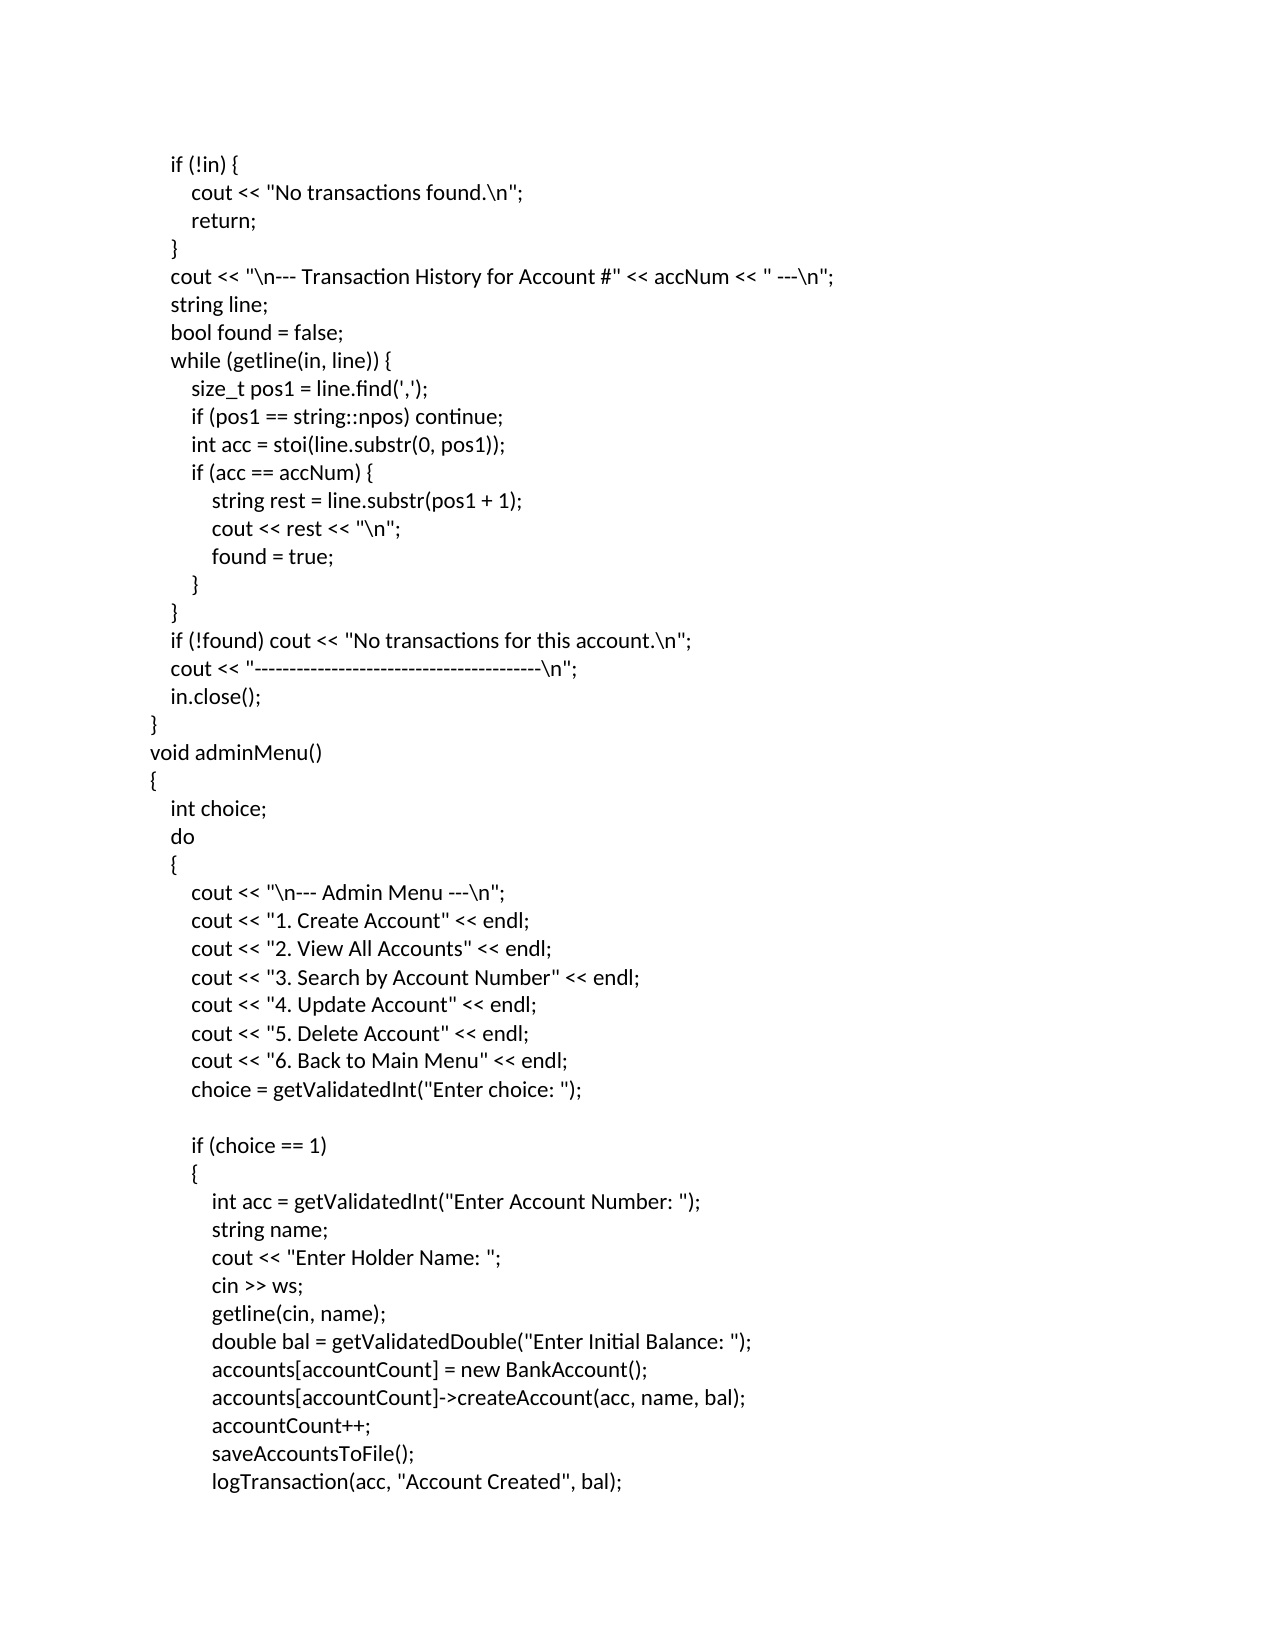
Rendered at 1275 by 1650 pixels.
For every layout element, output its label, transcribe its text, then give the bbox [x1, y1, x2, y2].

text { [150, 851, 1125, 878]
text cout << rest << "\n"; [150, 514, 1125, 542]
text cout << "1. Create Account" << endl; [150, 907, 1125, 934]
text logTransaction(acc, "Account Created", bal); [150, 1467, 1125, 1495]
text cout << "3. Search by Account Number" << endl; [150, 963, 1125, 991]
text { [150, 1159, 1125, 1187]
text if (choice == 1) [150, 1131, 1125, 1159]
text do [150, 822, 1125, 851]
text in.close(); [150, 682, 1125, 710]
text cout << "Enter Holder Name: "; [150, 1243, 1125, 1271]
text string rest = line.substr(pos1 + 1); [150, 486, 1125, 514]
text double bal = getValidatedDouble("Enter Initial Balance: "); [150, 1327, 1125, 1355]
text cout << "\n--- Transaction History for Account #" << accNum << " ---\n"; [150, 262, 1125, 290]
text if (!found) cout << "No transactions for this account.\n"; [150, 626, 1125, 654]
text cout << "\n--- Admin Menu ---\n"; [150, 878, 1125, 907]
text void adminMenu() [150, 738, 1125, 766]
text } [150, 234, 1125, 262]
text choice = getValidatedInt("Enter choice: "); [150, 1075, 1125, 1103]
text found = true; [150, 542, 1125, 570]
text cout << "No transactions found.\n"; [150, 178, 1125, 206]
text bool found = false; [150, 318, 1125, 346]
text string line; [150, 290, 1125, 318]
text } [150, 570, 1125, 598]
text cout << "2. View All Accounts" << endl; [150, 934, 1125, 963]
text int choice; [150, 794, 1125, 822]
text while (getline(in, line)) { [150, 346, 1125, 374]
text cout << "4. Update Account" << endl; [150, 991, 1125, 1019]
text cout << "-----------------------------------------\n"; [150, 654, 1125, 682]
text accounts[accountCount]->createAccount(acc, name, bal); [150, 1383, 1125, 1411]
text cout << "6. Back to Main Menu" << endl; [150, 1047, 1125, 1075]
text { [150, 766, 1125, 794]
text if (pos1 == string::npos) continue; [150, 402, 1125, 430]
text string name; [150, 1215, 1125, 1243]
text getline(cin, name); [150, 1299, 1125, 1327]
text if (acc == accNum) { [150, 458, 1125, 486]
text saveAccountsToFile(); [150, 1439, 1125, 1467]
text } [150, 598, 1125, 626]
text int acc = getValidatedInt("Enter Account Number: "); [150, 1187, 1125, 1215]
text int acc = stoi(line.substr(0, pos1)); [150, 430, 1125, 458]
text cin >> ws; [150, 1271, 1125, 1299]
text if (!in) { [150, 150, 1125, 178]
text accountCount++; [150, 1411, 1125, 1439]
text cout << "5. Delete Account" << endl; [150, 1019, 1125, 1047]
text } [150, 710, 1125, 738]
text size_t pos1 = line.find(','); [150, 374, 1125, 402]
text accounts[accountCount] = new BankAccount(); [150, 1355, 1125, 1383]
text return; [150, 206, 1125, 234]
